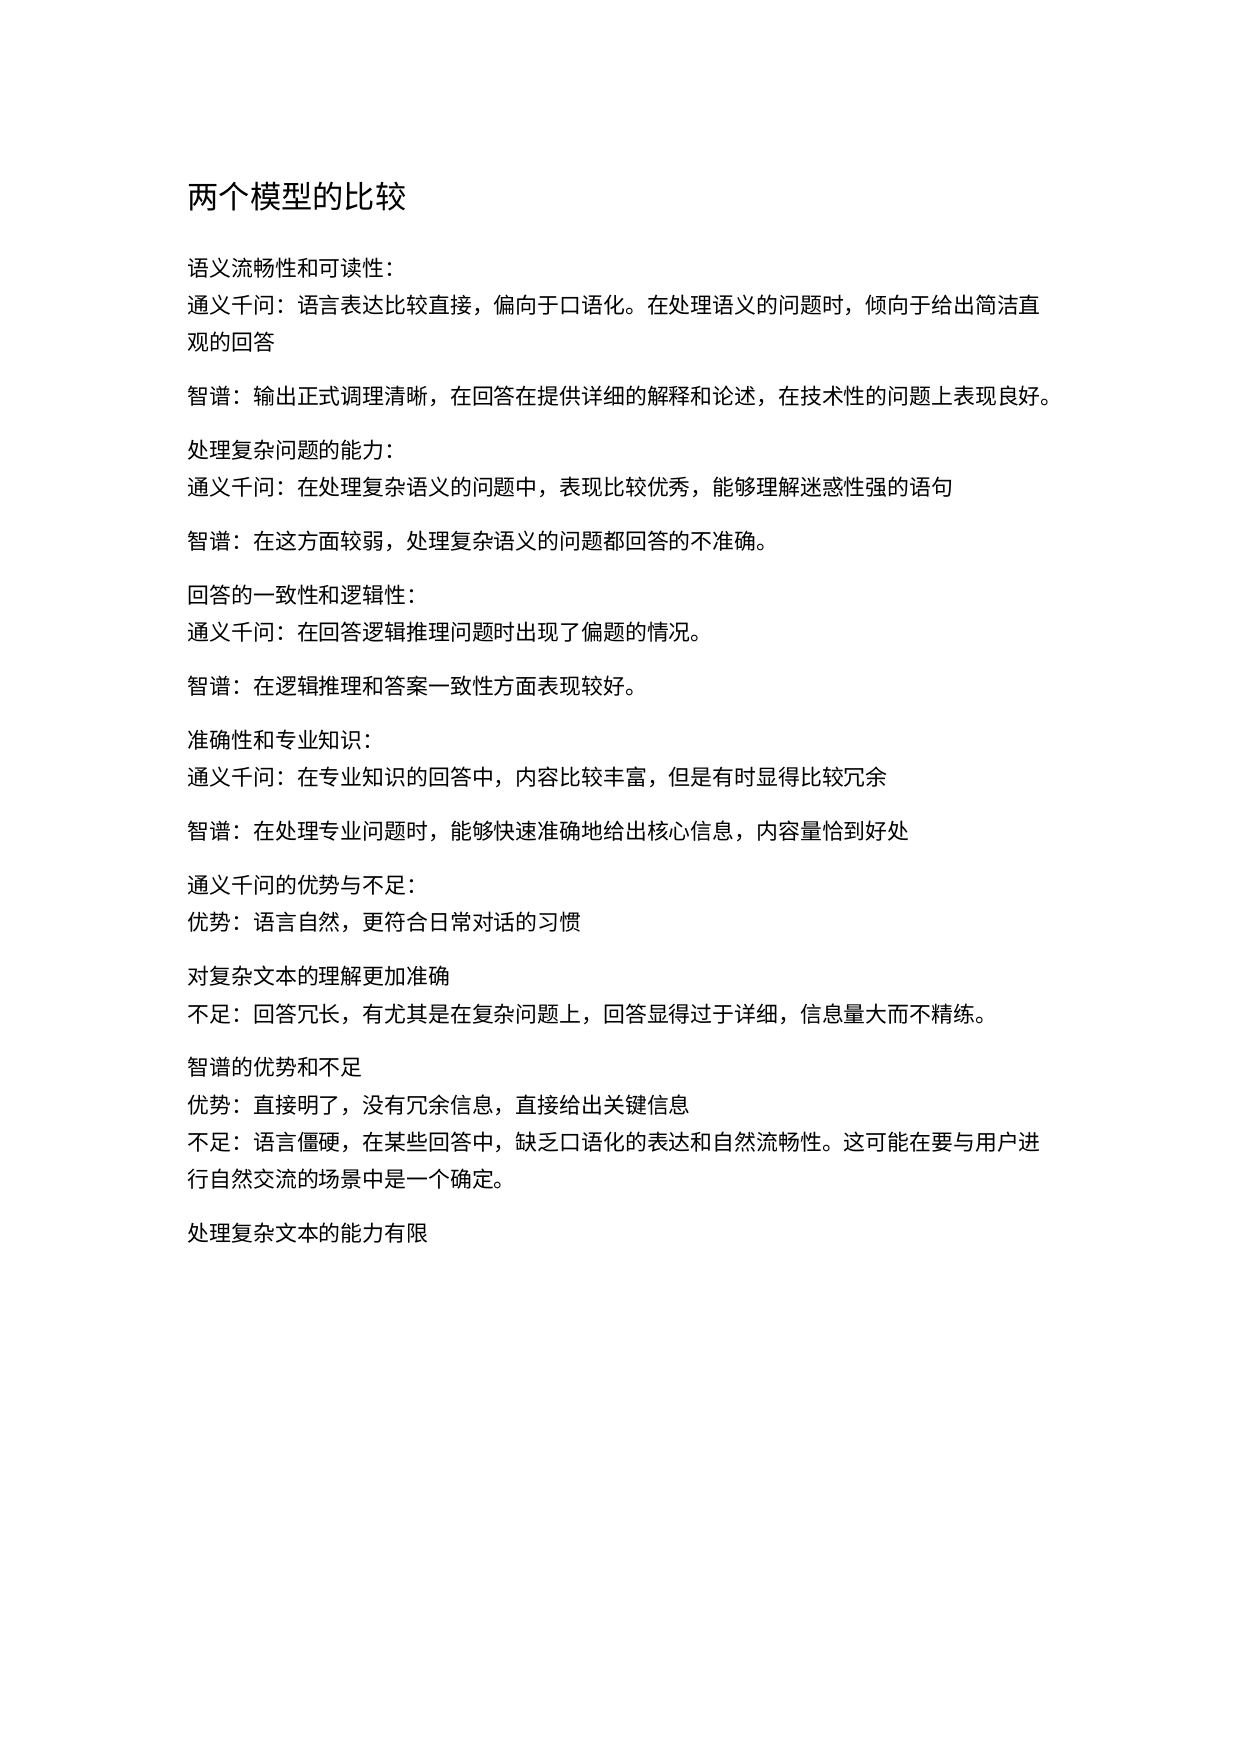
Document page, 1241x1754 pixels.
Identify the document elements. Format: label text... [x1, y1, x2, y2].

text 智谱：在这方面较弱，处理复杂语义的问题都回答的不准确。 [187, 524, 1053, 556]
text 智谱：在处理专业问题时，能够快速准确地给出核心信息，内容量恰到好处 [187, 814, 1053, 846]
text 通义千问的优势与不足： 优势：语言自然，更符合日常对话的习惯 [187, 868, 1053, 937]
text 对复杂文本的理解更加准确 不足：回答冗长，有尤其是在复杂问题上，回答显得过于详细，信息量大而不精练。 [187, 959, 1053, 1029]
text 处理复杂问题的能力： 通义千问：在处理复杂语义的问题中，表现比较优秀，能够理解迷惑性强的语句 [187, 433, 1053, 502]
text 回答的一致性和逻辑性： 通义千问：在回答逻辑推理问题时出现了偏题的情况。 [187, 578, 1053, 647]
text 处理复杂文本的能力有限 [187, 1216, 1053, 1248]
text 语义流畅性和可读性： 通义千问：语言表达比较直接，偏向于口语化。在处理语义的问题时，倾向于给出简洁直观的回答 [187, 250, 1053, 357]
text 智谱的优势和不足 优势：直接明了，没有冗余信息，直接给出关键信息 不足：语言僵硬，在某些回答中，缺乏口语化的表达和自然流畅性。这可能在要与用户进行自然交流的场景中是一个确定。 [187, 1050, 1053, 1194]
text 智谱：在逻辑推理和答案一致性方面表现较好。 [187, 669, 1053, 701]
text 智谱：输出正式调理清晰，在回答在提供详细的解释和论述，在技术性的问题上表现良好。 [187, 379, 1053, 411]
text 两个模型的比较 [187, 162, 1053, 227]
text 准确性和专业知识： 通义千问：在专业知识的回答中，内容比较丰富，但是有时显得比较冗余 [187, 723, 1053, 792]
